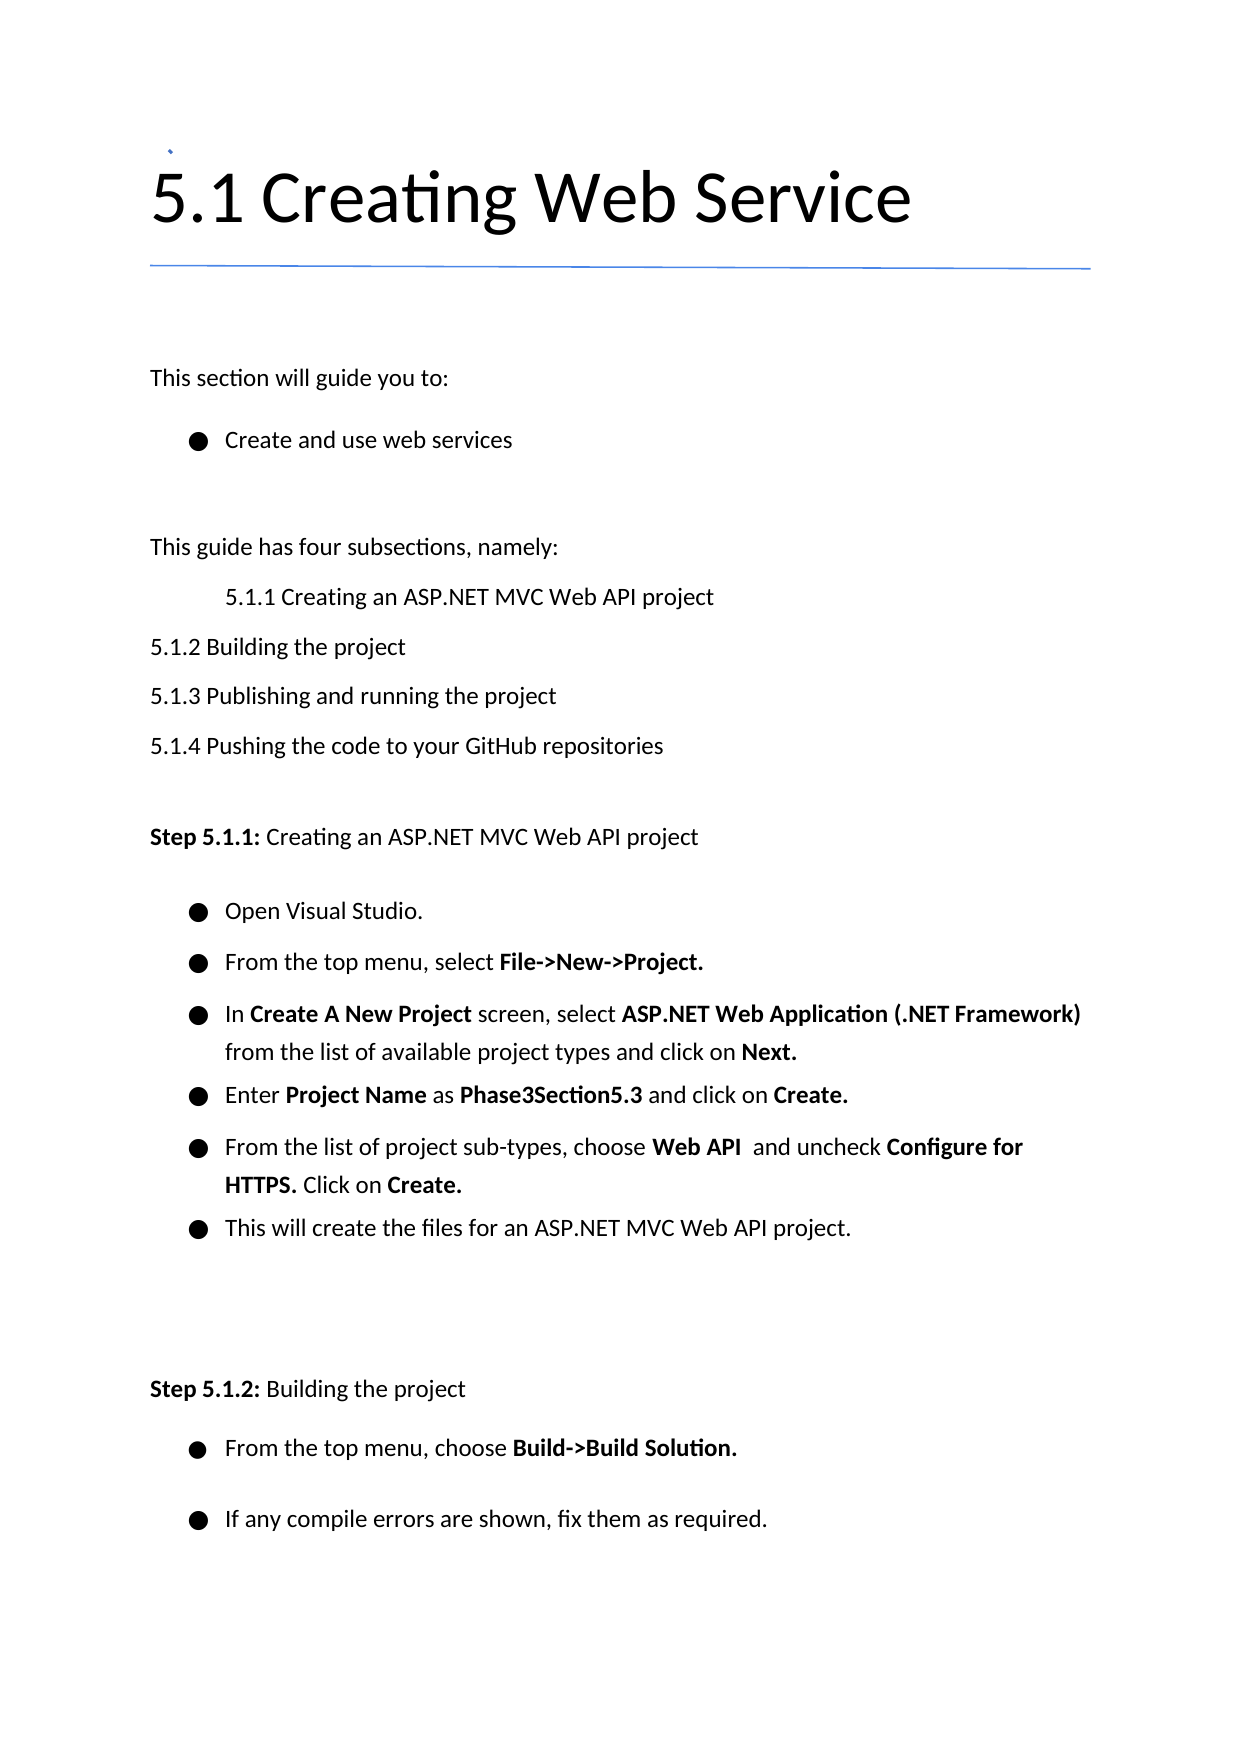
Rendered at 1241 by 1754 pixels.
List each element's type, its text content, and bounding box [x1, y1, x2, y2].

list From the top menu, select File->New->Project. [187, 934, 1090, 985]
list From the list of project sub-types, choose Web API and uncheck Configure for HTTPS. Click on Create. [187, 1118, 1090, 1200]
list Open Visual Studio. [187, 882, 1090, 934]
list From the top menu, choose Build->Build Solution. [187, 1423, 1090, 1470]
list If any compile errors are shown, fix them as required. [187, 1490, 1090, 1541]
list Enter Project Name as Phase3Section5.3 and click on Create. [187, 1067, 1090, 1118]
text Step 5.1.2: Building the project [150, 1373, 1090, 1404]
text 5.1.3 Publishing and running the project [150, 680, 1090, 711]
text 5.1 Creating Web Service [150, 150, 1090, 242]
text Step 5.1.1: Creating an ASP.NET MVC Web API project [150, 821, 1090, 852]
list Create and use web services [187, 412, 1090, 463]
text 5.1.2 Building the project [150, 631, 1090, 661]
list This will create the files for an ASP.NET MVC Web API project. [187, 1200, 1090, 1251]
text This guide has four subsections, namely: [150, 532, 1090, 562]
list In Create A New Project screen, select ASP.NET Web Application (.NET Framework) from the list of available project types and click on Next. [187, 985, 1090, 1067]
text 5.1.1 Creating an ASP.NET MVC Web API project [225, 581, 1090, 612]
text This section will guide you to: [150, 362, 1090, 392]
text 5.1.4 Pushing the code to your GitHub repositories [150, 730, 1090, 760]
